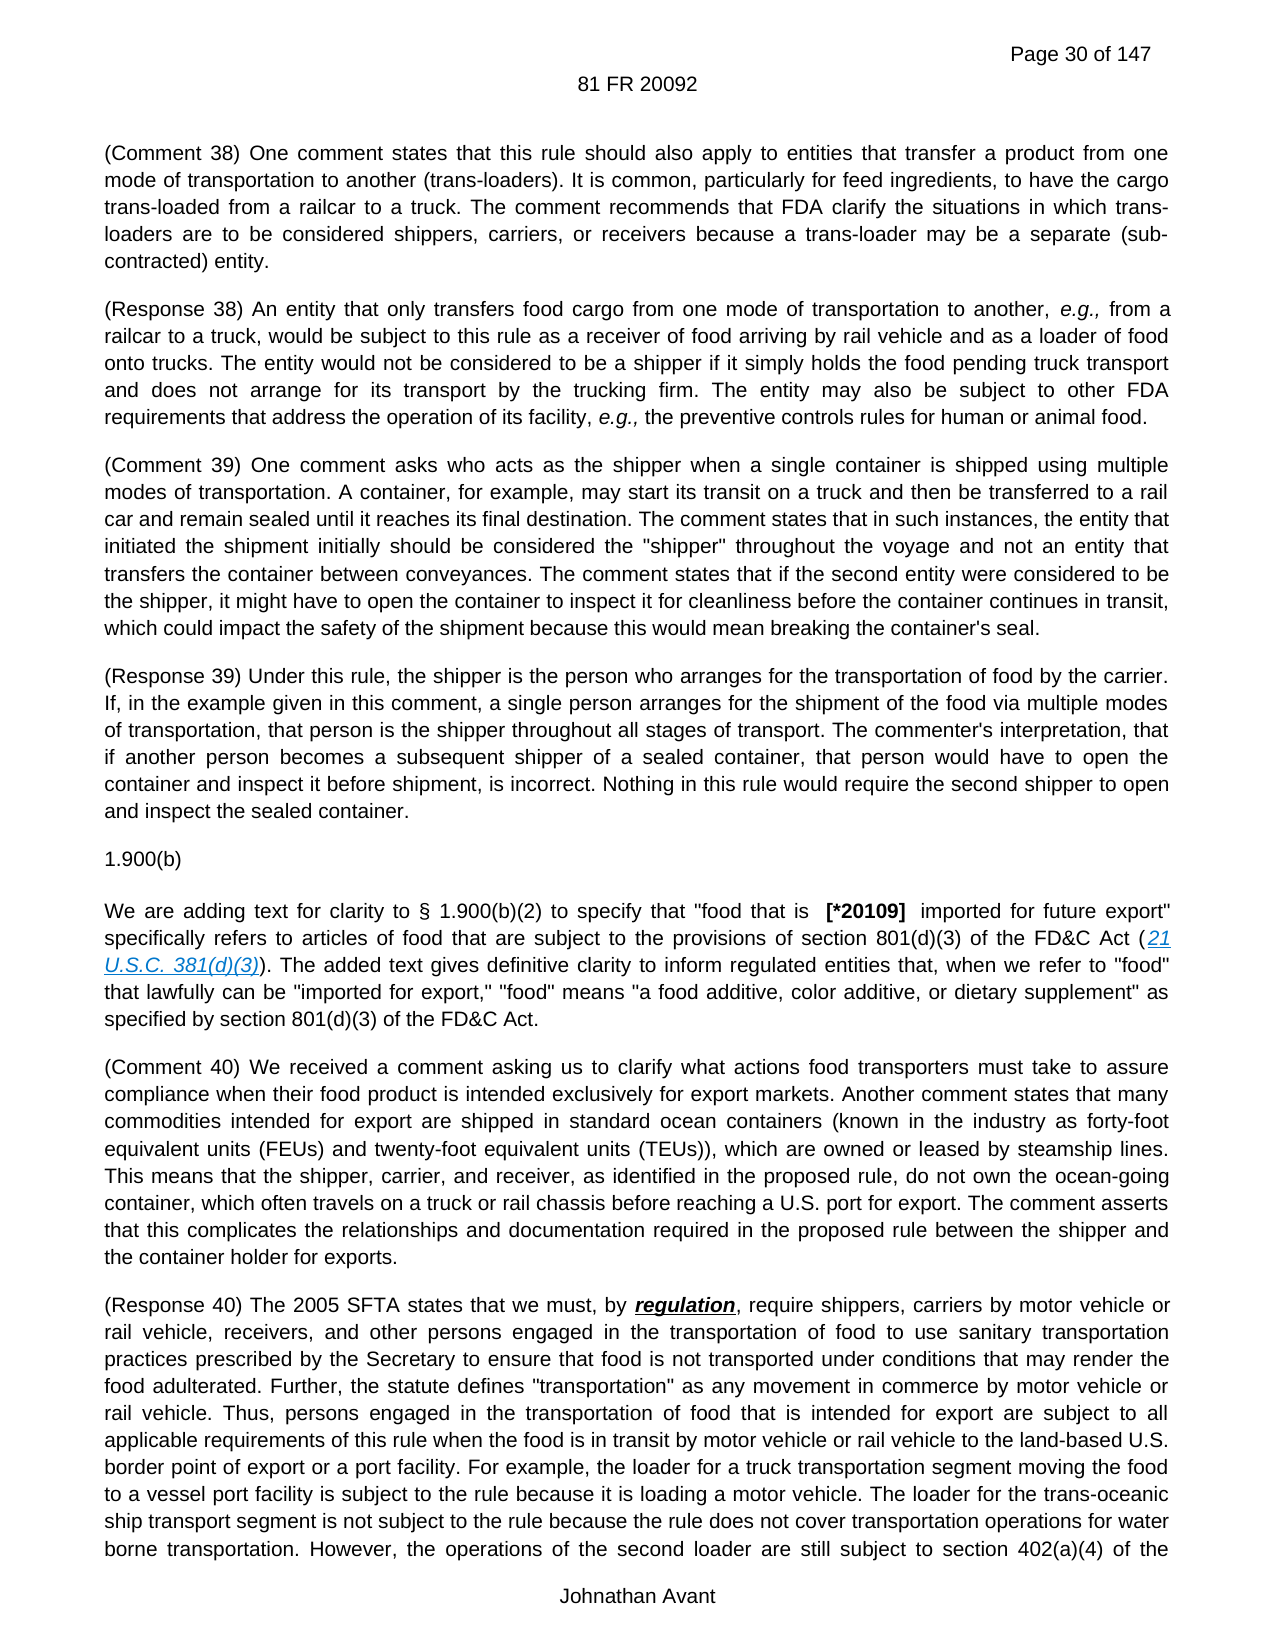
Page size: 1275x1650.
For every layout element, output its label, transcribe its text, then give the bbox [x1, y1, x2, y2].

text (Response 39) Under this rule, the shipper is the person who arranges for the transportation of food by the carrier. If, in the example given in this comment, a single person arranges for the shipment of the food via multiple modes of transportation, that person is the shipper throughout all stages of transport. The commenter's interpretation, that if another person becomes a subsequent shipper of a sealed container, that person would have to open the container and inspect it before shipment, is incorrect. Nothing in this rule would require the second shipper to open and inspect the sealed container. [104, 660, 1171, 823]
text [104, 1289, 1171, 1560]
text We are adding text for clarity to § 1.900(b)(2) to specify that "food that is [*20109] imported for future export" specifically refers to articles of food that are subject to the provisions of section 801(d)(3) of the FD&C Act (21 U.S.C. 381(d)(3)). The added text gives definitive clarity to inform regulated entities that, when we refer to "food" that lawfully can be "imported for export," "food" means "a food additive, color additive, or dietary supplement" as specified by section 801(d)(3) of the FD&C Act. [104, 896, 1171, 1031]
text (Response 38) An entity that only transfers food cargo from one mode of transportation to another, e.g., from a railcar to a truck, would be subject to this rule as a receiver of food arriving by rail vehicle and as a loader of food onto trucks. The entity would not be considered to be a shipper if it simply holds the food pending truck transport and does not arrange for its transport by the trucking firm. The entity may also be subject to other FDA requirements that address the operation of its facility, e.g., the preventive controls rules for human or animal food. [104, 294, 1171, 429]
text 1.900(b) [104, 844, 1171, 871]
text (Comment 39) One comment asks who acts as the shipper when a single container is shipped using multiple modes of transportation. A container, for example, may start its transit on a truck and then be transferred to a rail car and remain sealed until it reaches its final destination. The comment states that in such instances, the entity that initiated the shipment initially should be considered the "shipper" throughout the voyage and not an entity that transfers the container between conveyances. The comment states that if the second entity were considered to be the shipper, it might have to open the container to inspect it for cleanliness before the container continues in transit, which could impact the safety of the shipment because this would mean breaking the container's seal. [104, 450, 1171, 639]
text (Comment 38) One comment states that this rule should also apply to entities that transfer a product from one mode of transportation to another (trans-loaders). It is common, particularly for feed ingredients, to have the cargo trans-loaded from a railcar to a truck. The comment recommends that FDA clarify the situations in which trans-loaders are to be considered shippers, carriers, or receivers because a trans-loader may be a separate (sub-contracted) entity. [104, 137, 1171, 273]
text (Comment 40) We received a comment asking us to clarify what actions food transporters must take to assure compliance when their food product is intended exclusively for export markets. Another comment states that many commodities intended for export are shipped in standard ocean containers (known in the industry as forty-foot equivalent units (FEUs) and twenty-foot equivalent units (TEUs)), which are owned or leased by steamship lines. This means that the shipper, carrier, and receiver, as identified in the proposed rule, do not own the ocean-going container, which often travels on a truck or rail chassis before reaching a U.S. port for export. The comment asserts that this complicates the relationships and documentation required in the proposed rule between the shipper and the container holder for exports. [104, 1052, 1171, 1269]
